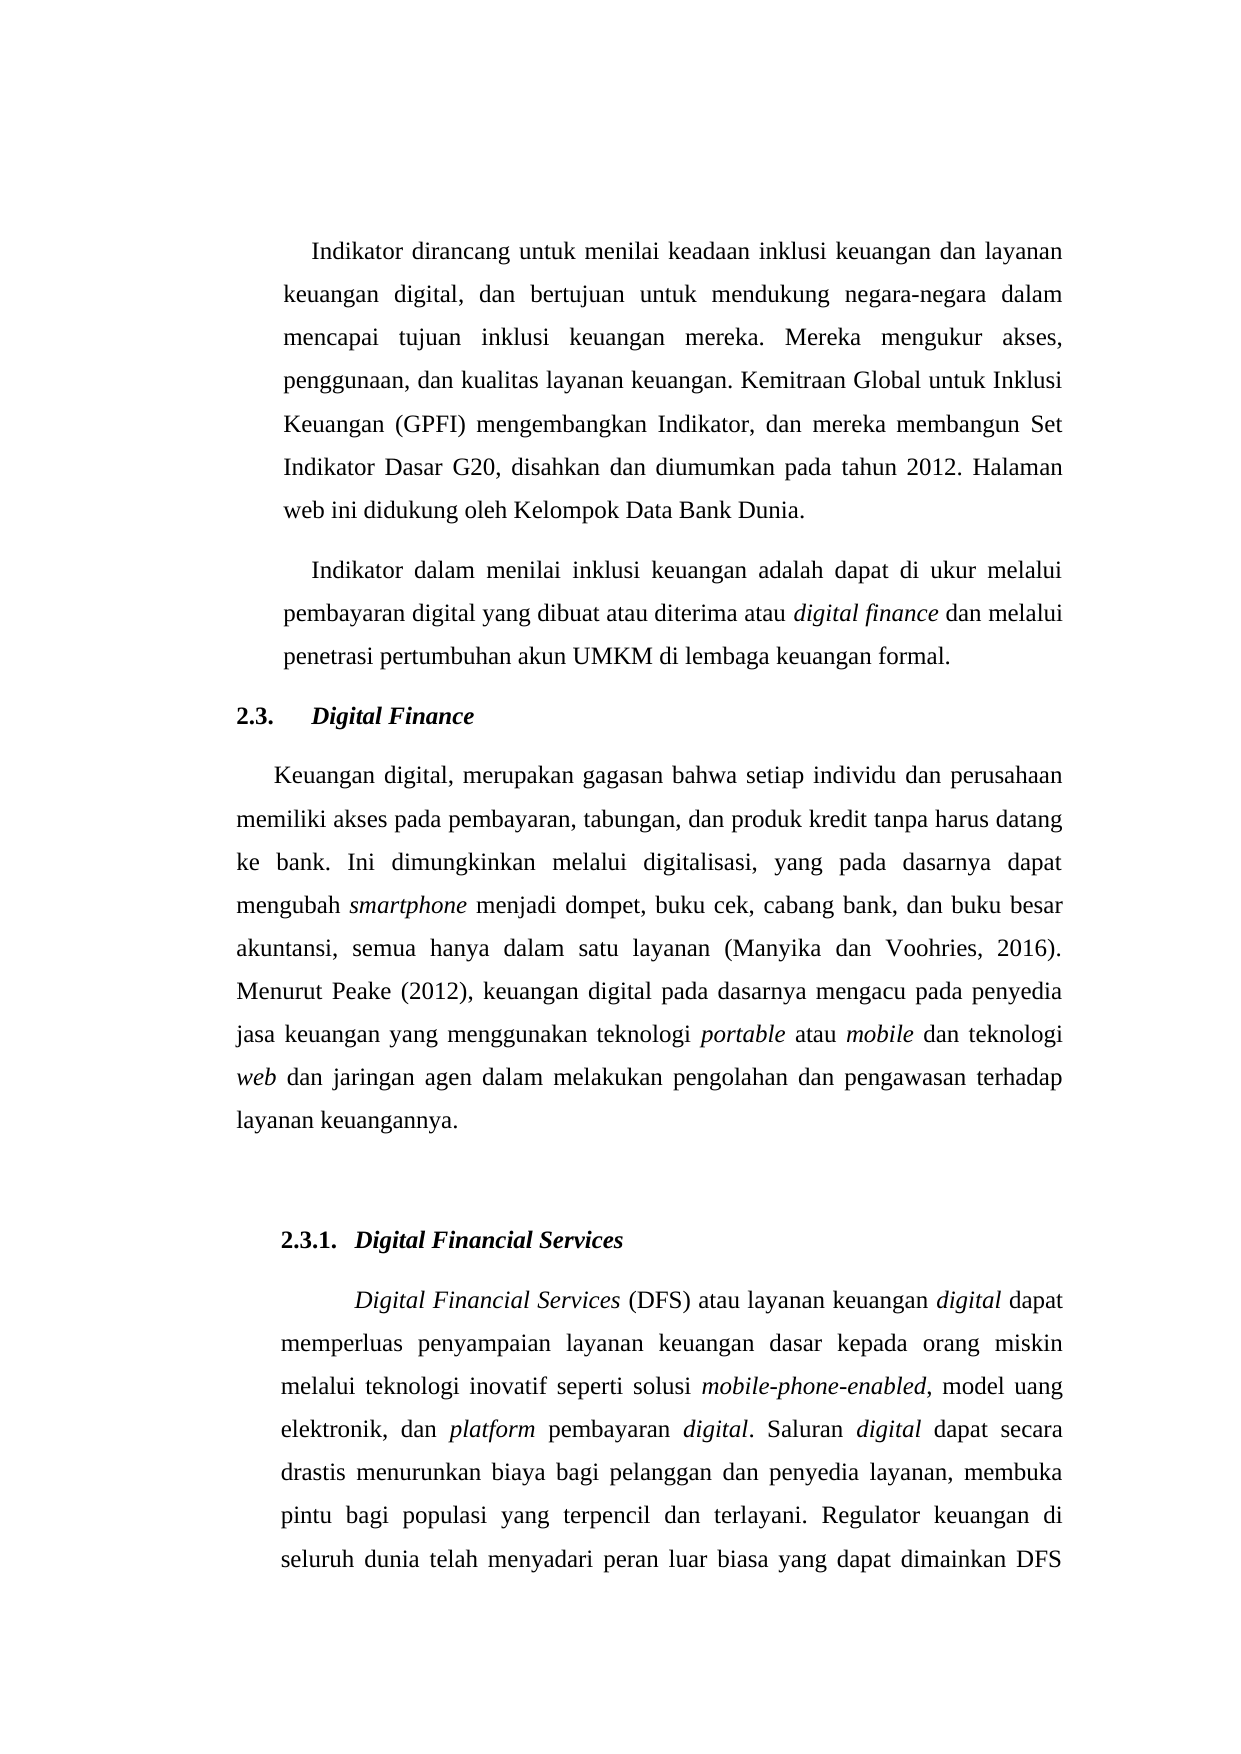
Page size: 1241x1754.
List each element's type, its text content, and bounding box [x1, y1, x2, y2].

text Indikator dalam menilai inklusi keuangan adalah dapat di ukur melalui pembayaran digital yang dibuat atau diterima atau digital finance dan melalui penetrasi pertumbuhan akun UMKM di lembaga keuangan formal. [283, 555, 1063, 670]
text Indikator dirancang untuk menilai keadaan inklusi keuangan dan layanan keuangan digital, dan bertujuan untuk mendukung negara-negara dalam mencapai tujuan inklusi keuangan mereka. Mereka mengukur akses, penggunaan, dan kualitas layanan keuangan. Kemitraan Global untuk Inklusi Keuangan (GPFI) mengembangkan Indikator, dan mereka membangun Set Indikator Dasar G20, disahkan dan diumumkan pada tahun 2012. Halaman web ini didukung oleh Kelompok Data Bank Dunia. [283, 236, 1063, 524]
list Digital Financial Services [281, 1225, 1063, 1254]
list Digital Finance [236, 701, 1063, 729]
text Keuangan digital, merupakan gagasan bahwa setiap individu dan perusahaan memiliki akses pada pembayaran, tabungan, dan produk kredit tanpa harus datang ke bank. Ini dimungkinkan melalui digitalisasi, yang pada dasarnya dapat mengubah smartphone menjadi dompet, buku cek, cabang bank, dan buku besar akuntansi, semua hanya dalam satu layanan (Manyika dan Voohries, 2016). Menurut Peake (2012), keuangan digital pada dasarnya mengacu pada penyedia jasa keuangan yang menggunakan teknologi portable atau mobile dan teknologi web dan jaringan agen dalam melakukan pengolahan dan pengawasan terhadap layanan keuangannya. [236, 761, 1063, 1134]
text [281, 1285, 1063, 1572]
